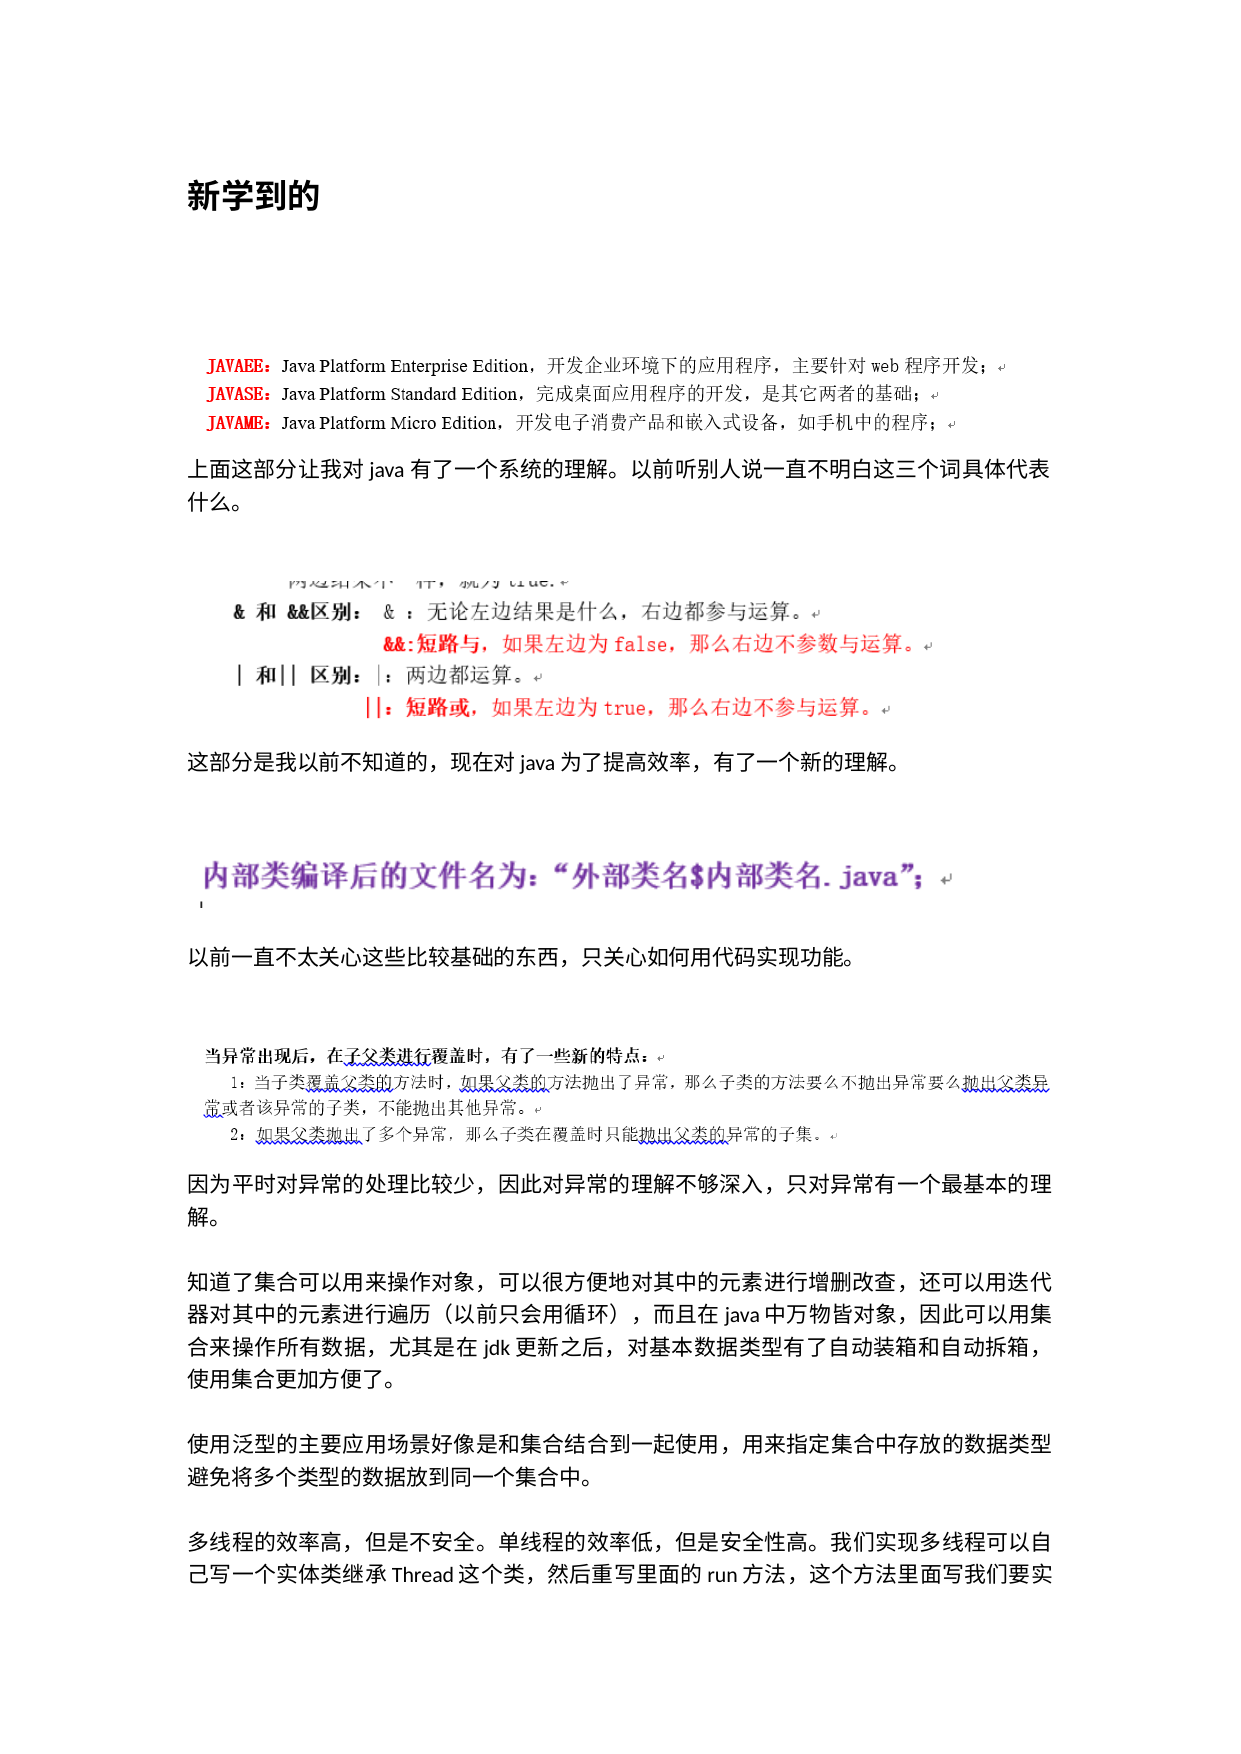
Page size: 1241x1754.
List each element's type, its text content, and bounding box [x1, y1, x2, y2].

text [187, 1524, 1053, 1589]
picture [187, 354, 1053, 433]
text 使用泛型的主要应用场景好像是和集合结合到一起使用，用来指定集合中存放的数据类型。避免将多个类型的数据放到同一个集合中。 [187, 1427, 1053, 1492]
text 知道了集合可以用来操作对象，可以很方便地对其中的元素进行增删改查，还可以用迭代器对其中的元素进行遍历（以前只会用循环），而且在java中万物皆对象，因此可以用集合来操作所有数据，尤其是在jdk更新之后，对基本数据类型有了自动装箱和自动拆箱，使用集合更加方便了。 [187, 1264, 1053, 1394]
subtitle 新学到的 [187, 162, 1053, 227]
picture [187, 581, 1053, 726]
text 这部分是我以前不知道的，现在对java为了提高效率，有了一个新的理解。 [187, 744, 1053, 777]
text 上面这部分让我对java 有了一个系统的理解。以前听别人说一直不明白这三个词具体代表什么。 [187, 452, 1053, 517]
text 因为平时对异常的处理比较少，因此对异常的理解不够深入，只对异常有一个最基本的理解。 [187, 1167, 1053, 1232]
text 以前一直不太关心这些比较基础的东西，只关心如何用代码实现功能。 [187, 939, 1053, 972]
picture [187, 1036, 1053, 1158]
picture [187, 841, 1053, 908]
